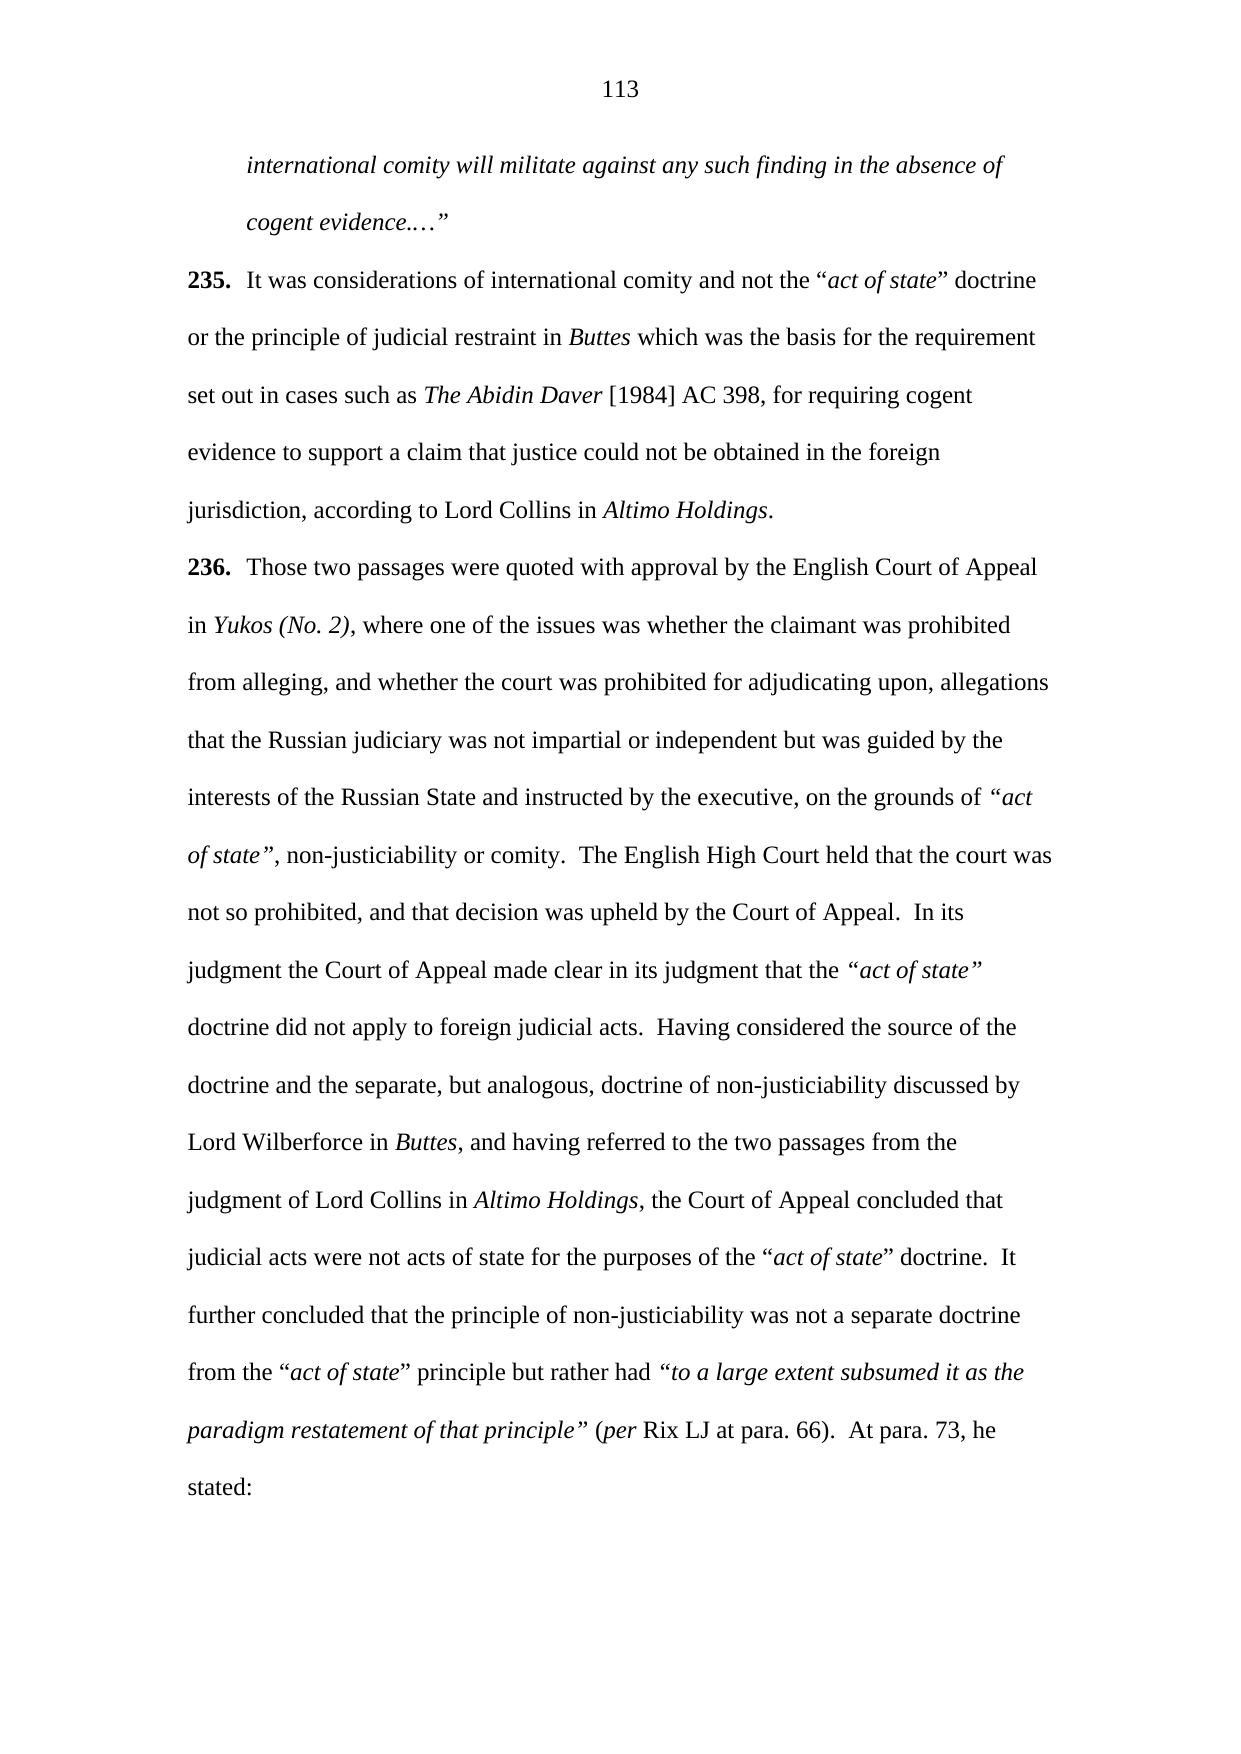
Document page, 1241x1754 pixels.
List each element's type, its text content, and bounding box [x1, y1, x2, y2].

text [246, 150, 1053, 236]
list It was considerations of international comity and not the “act of state” doctrine or the principle of judicial restraint in Buttes which was the basis for the requirement set out in cases such as The Abidin Daver [1984] AC 398, for requiring cogent evidence to support a claim that justice could not be obtained in the foreign jurisdiction, according to Lord Collins in Altimo Holdings. [187, 265, 1053, 524]
list Those two passages were quoted with approval by the English Court of Appeal in Yukos (No. 2), where one of the issues was whether the claimant was prohibited from alleging, and whether the court was prohibited for adjudicating upon, allegations that the Russian judiciary was not impartial or independent but was guided by the interests of the Russian State and instructed by the executive, on the grounds of “act of state”, non-justiciability or comity. The English High Court held that the court was not so prohibited, and that decision was upheld by the Court of Appeal. In its judgment the Court of Appeal made clear in its judgment that the “act of state” doctrine did not apply to foreign judicial acts. Having considered the source of the doctrine and the separate, but analogous, doctrine of non-justiciability discussed by Lord Wilberforce in Buttes, and having referred to the two passages from the judgment of Lord Collins in Altimo Holdings, the Court of Appeal concluded that judicial acts were not acts of state for the purposes of the “act of state” doctrine. It further concluded that the principle of non-justiciability was not a separate doctrine from the “act of state” principle but rather had “to a large extent subsumed it as the paradigm restatement of that principle” (per Rix LJ at para. 66). At para. 73, he stated: [187, 552, 1053, 1501]
